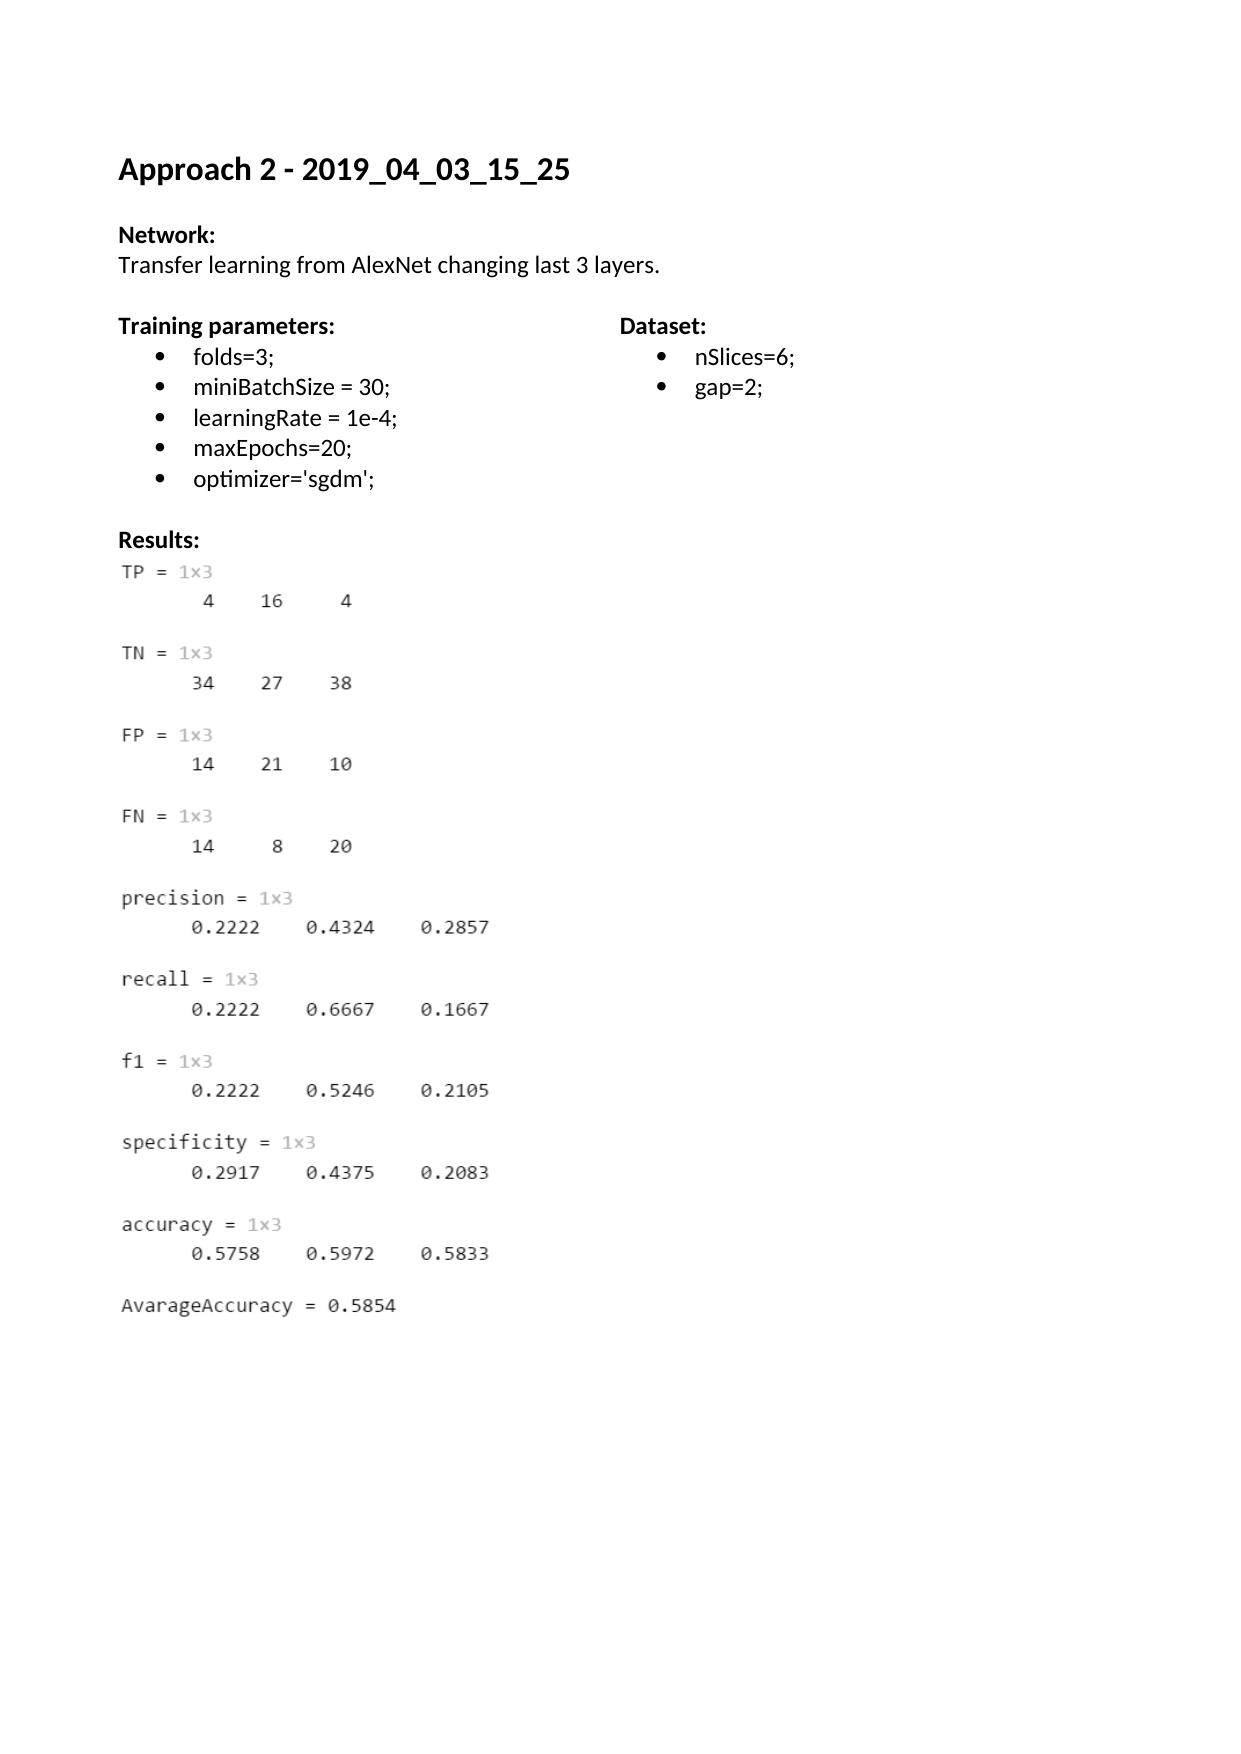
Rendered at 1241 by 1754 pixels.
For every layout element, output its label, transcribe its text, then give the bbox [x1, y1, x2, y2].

text Approach 2 - 2019_04_03_15_25 [118, 148, 1122, 188]
text Transfer learning from AlexNet changing last 3 layers. [118, 249, 1122, 280]
table_header Training parameters: folds=3; miniBatchSize = 30; learningRate = 1e-4; maxEpochs=20; optimizer='sgdm'; [118, 310, 619, 493]
table_header Dataset: nSlices=6; gap=2; [620, 310, 1121, 493]
text Results: [118, 524, 1122, 554]
picture [118, 554, 492, 1319]
text Network: [118, 219, 1122, 249]
